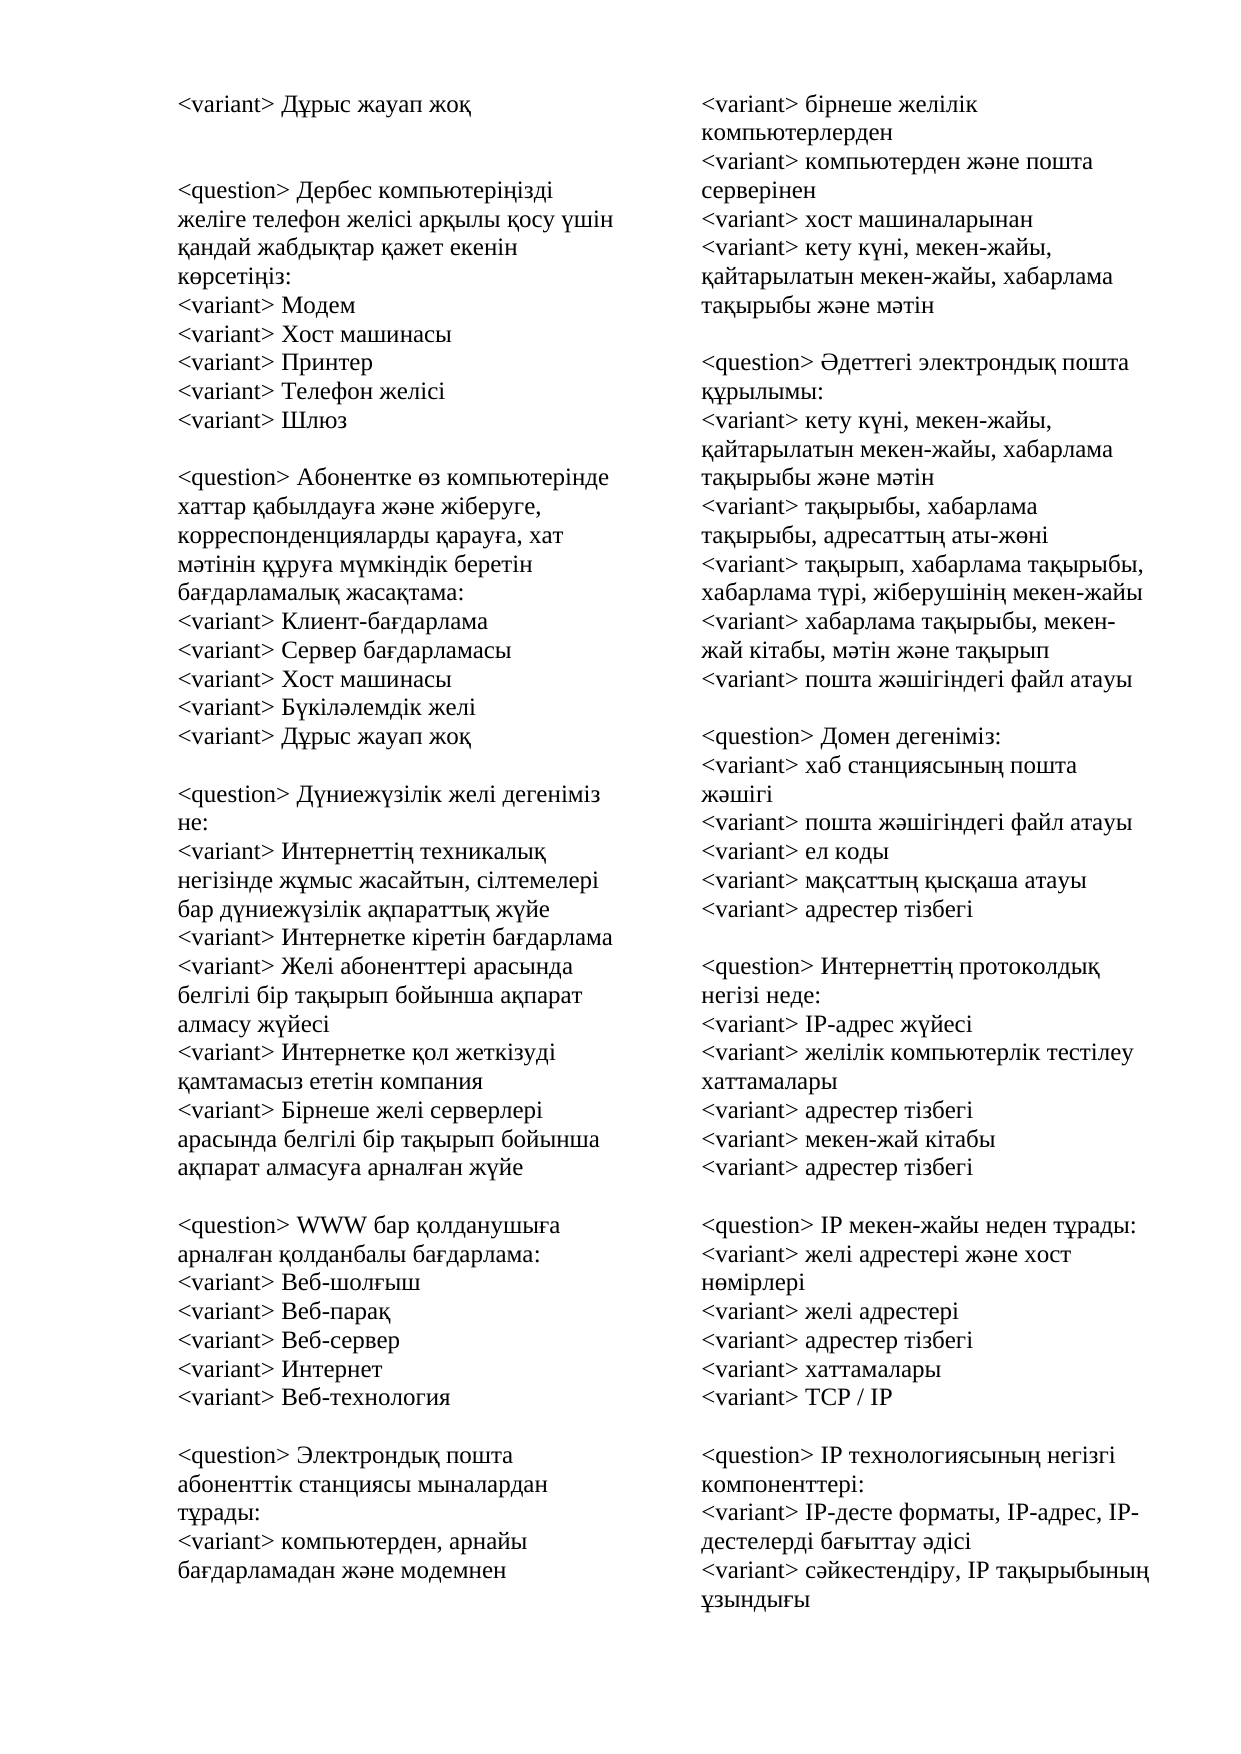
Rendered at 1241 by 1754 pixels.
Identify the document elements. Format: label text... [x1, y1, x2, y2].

text <variant> Принтер [177, 347, 627, 376]
text <variant> кету күні, мекен-жайы, қайтарылатын мекен-жайы, хабарлама тақырыбы және мәтін [701, 405, 1152, 491]
text <variant> Интернетке қол жеткізуді қамтамасыз ететін компания [177, 1037, 627, 1095]
text <variant> Сервер бағдарламасы [177, 635, 627, 664]
text <variant> хаб станциясының пошта жәшігі [701, 750, 1152, 807]
text <variant> Дұрыс жауап жоқ [177, 89, 627, 117]
text <variant> Модем [177, 290, 627, 319]
text <question> Әдеттегі электрондық пошта құрылымы: [701, 347, 1152, 405]
text <variant> желі адрестері [701, 1296, 1152, 1325]
text <variant> Веб-сервер [177, 1325, 627, 1354]
text <variant> тақырып, хабарлама тақырыбы, хабарлама түрі, жіберушінің мекен-жайы [701, 549, 1152, 606]
text <variant> Бірнеше желі серверлері арасында белгілі бір тақырып бойынша ақпарат алмасуға арналған жүйе [177, 1095, 627, 1181]
text <variant> хаттамалары [701, 1354, 1152, 1382]
text <question> IP технологиясының негізгі компоненттері: [701, 1440, 1152, 1497]
text <variant> мақсаттың қысқаша атауы [701, 865, 1152, 894]
text <variant> желілік компьютерлік тестілеу хаттамалары [701, 1037, 1152, 1095]
text <question> Дербес компьютеріңізді желіге телефон желісі арқылы қосу үшін қандай жабдықтар қажет екенін көрсетіңіз: [177, 175, 627, 290]
text <variant> хост машиналарынан [701, 204, 1152, 232]
text <question> Домен дегеніміз: [701, 721, 1152, 750]
text <variant> Желі абоненттері арасында белгілі бір тақырып бойынша ақпарат алмасу жүйесі [177, 951, 627, 1037]
text <variant> Клиент-бағдарлама [177, 606, 627, 635]
text <variant> адрестер тізбегі [701, 1325, 1152, 1354]
text <variant> TCP / IP [701, 1382, 1152, 1411]
text <question> Интернеттің протоколдық негізі неде: [701, 951, 1152, 1009]
text <question> Электрондық пошта абоненттік станциясы мыналардан тұрады: [177, 1440, 627, 1526]
text <variant> пошта жәшігіндегі файл атауы [701, 807, 1152, 836]
text <variant> адрестер тізбегі [701, 1095, 1152, 1124]
text <variant> Телефон желісі [177, 376, 627, 405]
text <variant> Веб-технология [177, 1382, 627, 1411]
text <variant> компьютерден, арнайы бағдарламадан және модемнен [177, 1526, 627, 1584]
text <variant> Веб-шолғыш [177, 1267, 627, 1296]
text <variant> Хост машинасы [177, 319, 627, 347]
text <question> Дүниежүзілік желі дегеніміз не: [177, 779, 627, 836]
text <variant> Интернетке кіретін бағдарлама [177, 922, 627, 951]
text <variant> Веб-парақ [177, 1296, 627, 1325]
text <variant> ел коды [701, 836, 1152, 865]
text <variant> Интернет [177, 1354, 627, 1382]
text <variant> желі адрестері және хост нөмірлері [701, 1239, 1152, 1296]
text <variant> мекен-жай кітабы [701, 1124, 1152, 1152]
text <variant> кету күні, мекен-жайы, қайтарылатын мекен-жайы, хабарлама тақырыбы және мәтін [701, 232, 1152, 319]
text <variant> бірнеше желілік компьютерлерден [701, 89, 1152, 146]
text <variant> Шлюз [177, 405, 627, 434]
text <variant> Хост машинасы [177, 664, 627, 692]
text <variant> IP-адрес жүйесі [701, 1009, 1152, 1037]
text <variant> Бүкіләлемдік желі [177, 692, 627, 721]
text <variant> хабарлама тақырыбы, мекен-жай кітабы, мәтін және тақырып [701, 606, 1152, 664]
text <variant> адрестер тізбегі [701, 1152, 1152, 1181]
text <variant> тақырыбы, хабарлама тақырыбы, адресаттың аты-жөні [701, 491, 1152, 549]
text <variant> IP-десте форматы, IP-адрес, IP-дестелерді бағыттау әдісі [701, 1497, 1152, 1555]
text <question> Абонентке өз компьютерінде хаттар қабылдауға және жіберуге, корреспонденцияларды қарауға, хат мәтінін құруға мүмкіндік беретін бағдарламалық жасақтама: [177, 462, 627, 606]
text <variant> сәйкестендіру, IP тақырыбының ұзындығы [701, 1555, 1152, 1612]
text <variant> пошта жәшігіндегі файл атауы [701, 664, 1152, 692]
text <variant> адрестер тізбегі [701, 894, 1152, 922]
text <variant> Интернеттің техникалық негізінде жұмыс жасайтын, сілтемелері бар дүниежүзілік ақпараттық жүйе [177, 836, 627, 922]
text <question> IP мекен-жайы неден тұрады: [701, 1210, 1152, 1239]
text <question> WWW бар қолданушыға арналған қолданбалы бағдарлама: [177, 1210, 627, 1267]
text <variant> Дұрыс жауап жоқ [177, 721, 627, 750]
text <variant> компьютерден және пошта серверінен [701, 146, 1152, 204]
